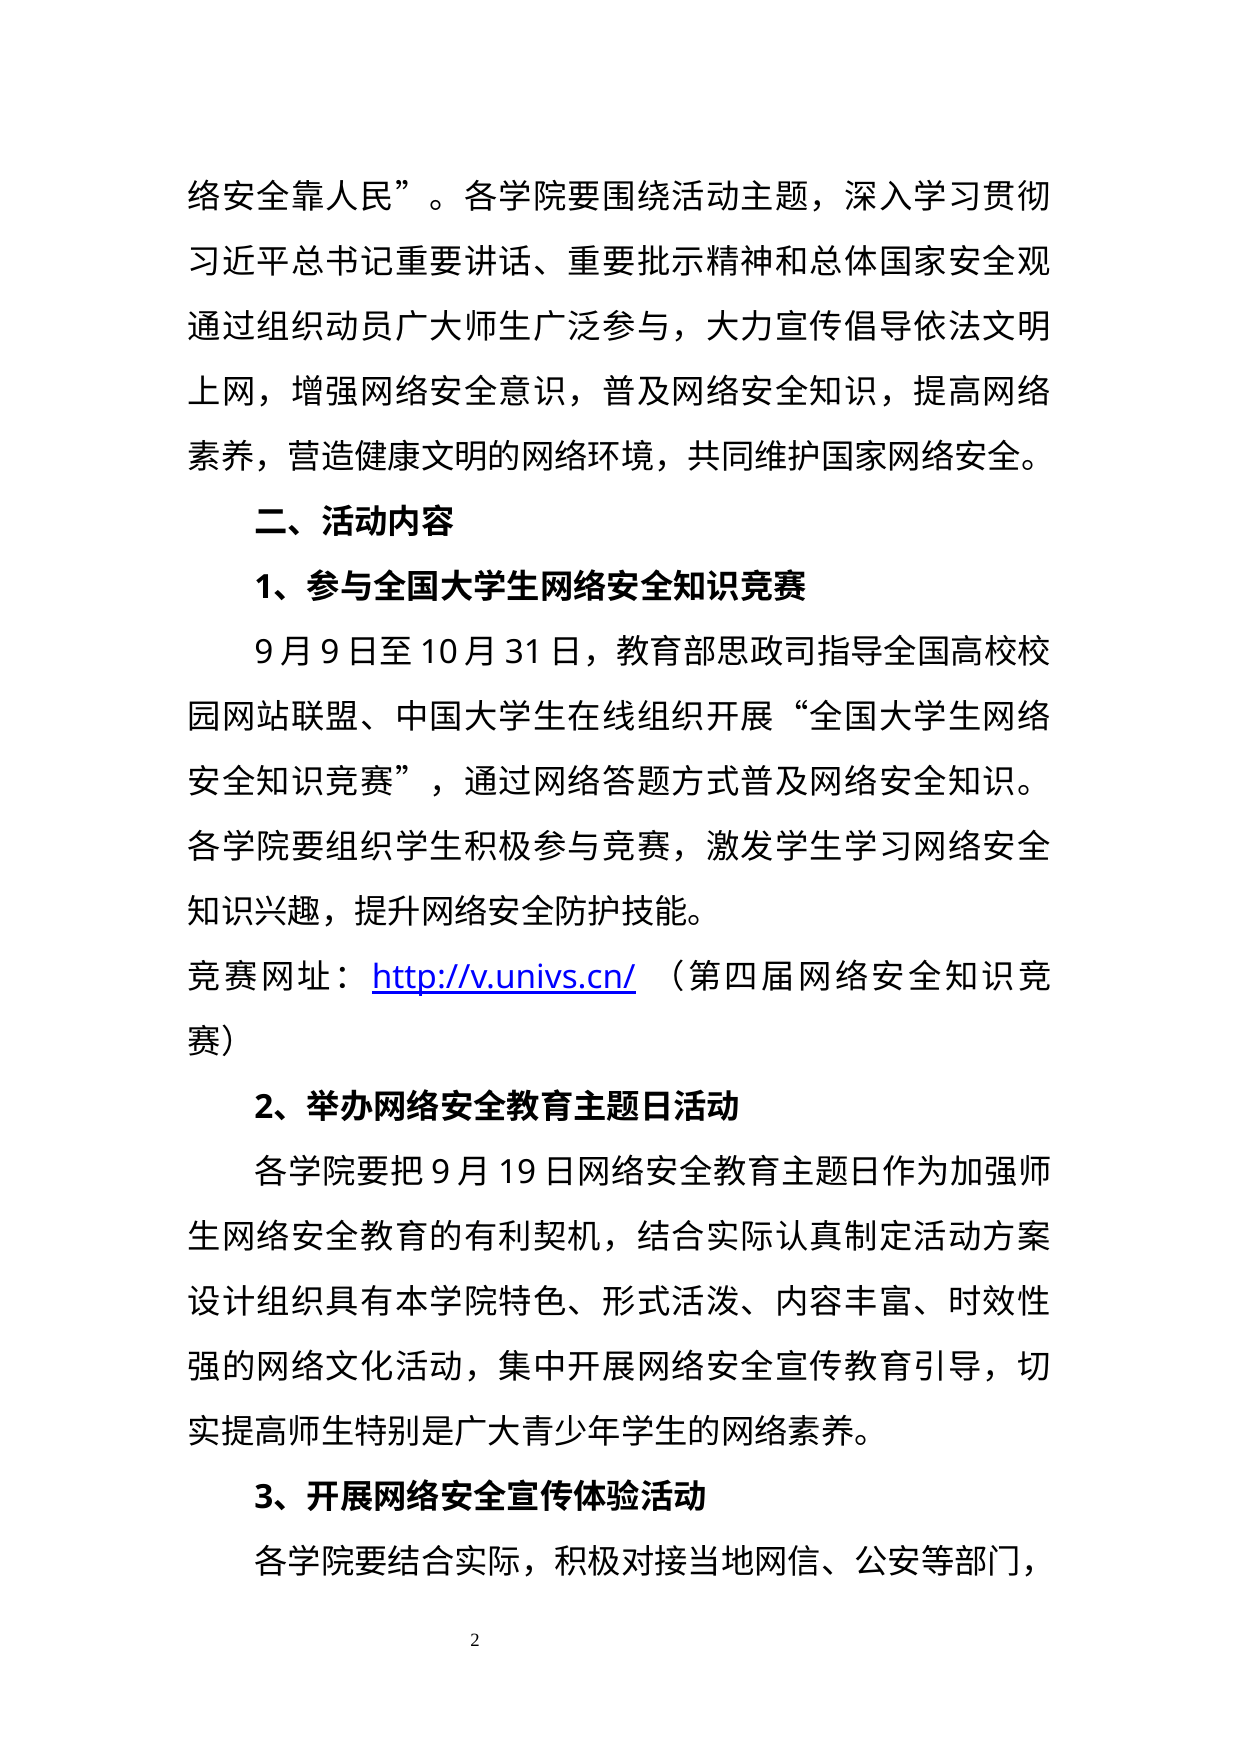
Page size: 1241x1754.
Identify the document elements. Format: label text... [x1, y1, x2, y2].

text 各学院要把9月19日网络安全教育主题日作为加强师生网络安全教育的有利契机，结合实际认真制定活动方案，设计组织具有本学院特色、形式活泼、内容丰富、时效性强的网络文化活动，集中开展网络安全宣传教育引导，切实提高师生特别是广大青少年学生的网络素养。 [187, 1137, 1053, 1462]
text 二、活动内容 [254, 487, 1053, 552]
text 各学院要结合实际，积极对接当地网信、公安等部门， [254, 1527, 1053, 1592]
text 2、举办网络安全教育主题日活动 [254, 1072, 1053, 1137]
text 1、参与全国大学生网络安全知识竞赛 [254, 552, 1053, 617]
text 9月9日至10月31日，教育部思政司指导全国高校校园网站联盟、中国大学生在线组织开展“全国大学生网络安全知识竞赛”，通过网络答题方式普及网络安全知识。各学院要组织学生积极参与竞赛，激发学生学习网络安全知识兴趣，提升网络安全防护技能。 [187, 617, 1053, 942]
text 络安全靠人民”。各学院要围绕活动主题，深入学习贯彻习近平总书记重要讲话、重要批示精神和总体国家安全观，通过组织动员广大师生广泛参与，大力宣传倡导依法文明上网，增强网络安全意识，普及网络安全知识，提高网络素养，营造健康文明的网络环境，共同维护国家网络安全。 [187, 162, 1053, 487]
text 竞赛网址：http://v.univs.cn/ （第四届网络安全知识竞赛） [187, 942, 1053, 1072]
text 3、开展网络安全宣传体验活动 [254, 1462, 1053, 1527]
